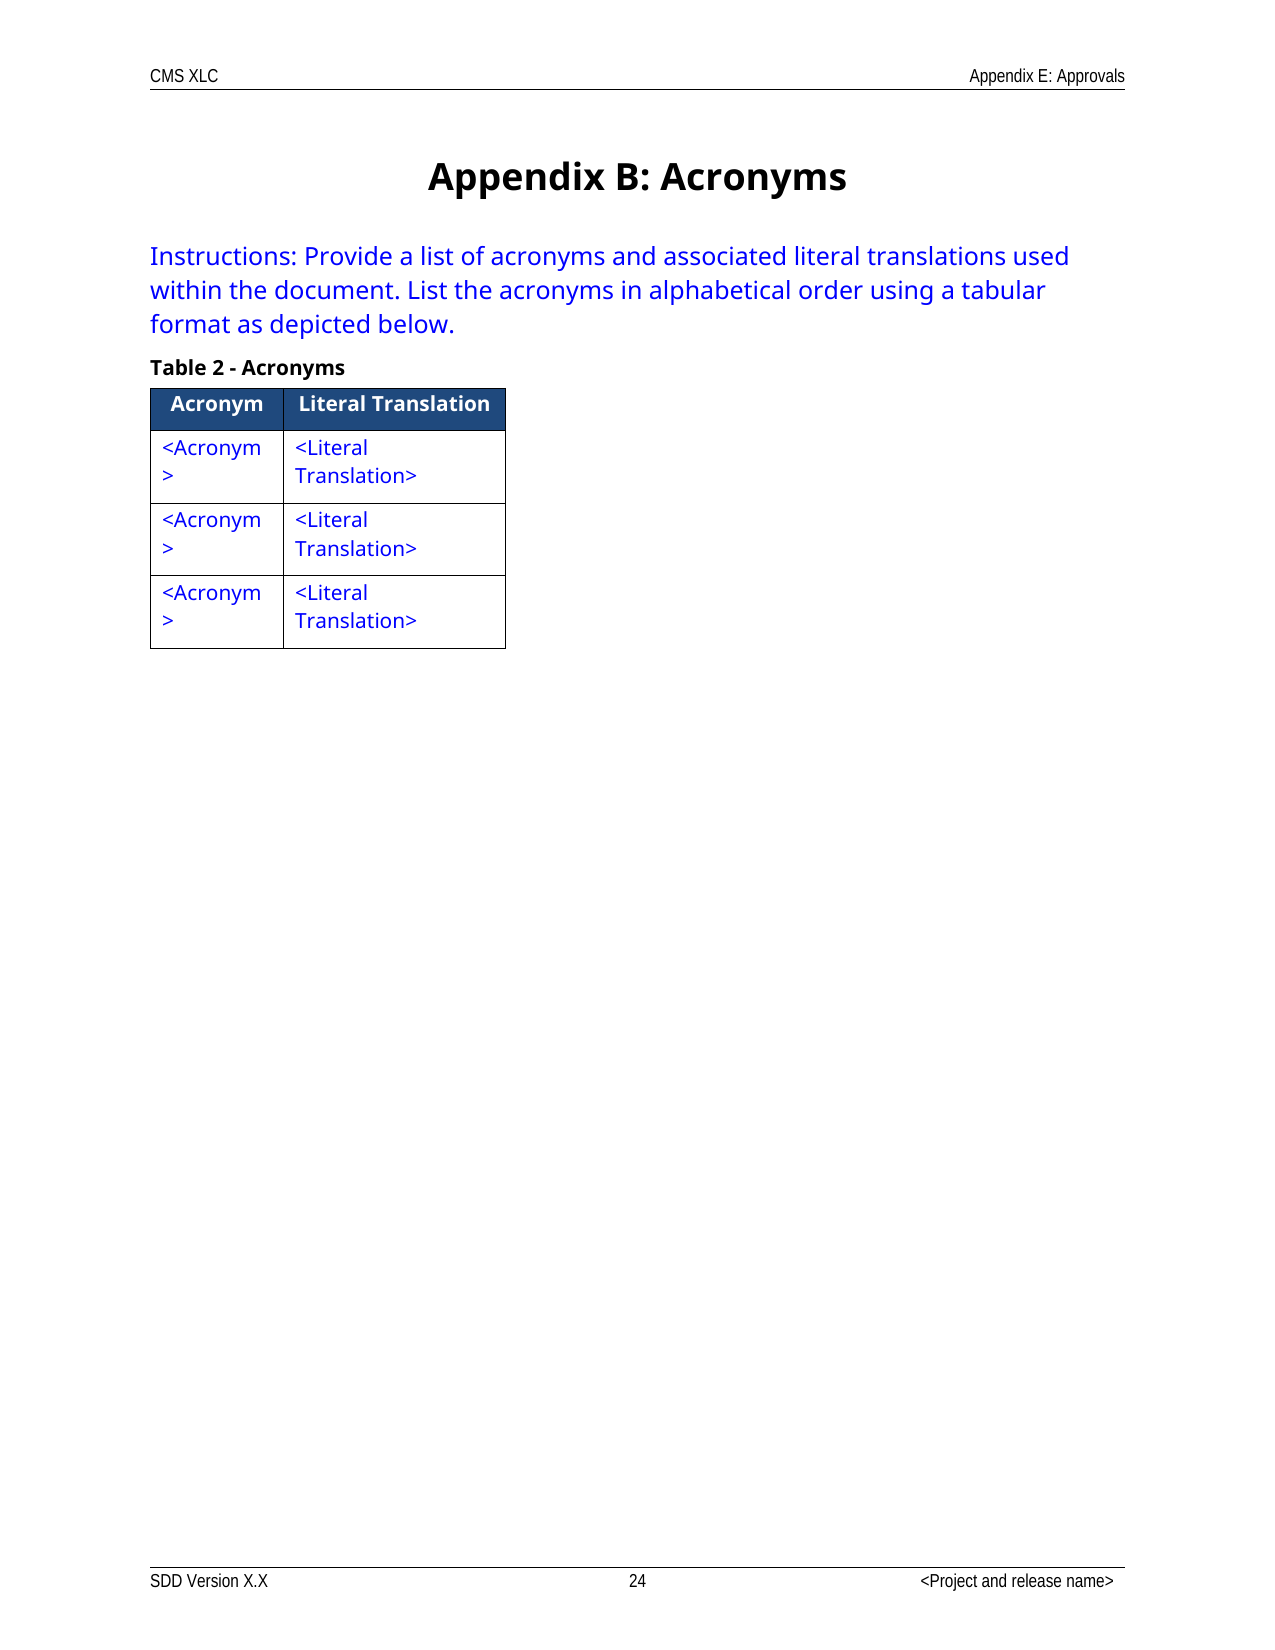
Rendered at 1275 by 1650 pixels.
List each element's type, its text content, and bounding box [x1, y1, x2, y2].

table_cell <Acronym> [151, 431, 283, 502]
table_header Acronym [151, 389, 283, 430]
text Instructions: Provide a list of acronyms and associated literal translations used within the document. List the acronyms in alphabetical order using a tabular format as depicted below. [150, 238, 1125, 341]
table_cell <Acronym> [151, 504, 283, 575]
text Table 2 - Acronyms [150, 353, 1125, 382]
subtitle Appendix B: Acronyms [150, 150, 1125, 201]
table_header Literal Translation [284, 389, 505, 430]
table_cell <Literal Translation> [284, 504, 505, 575]
table_cell <Literal Translation> [284, 431, 505, 502]
table_cell <Acronym> [151, 576, 283, 647]
table_cell <Literal Translation> [284, 576, 505, 647]
